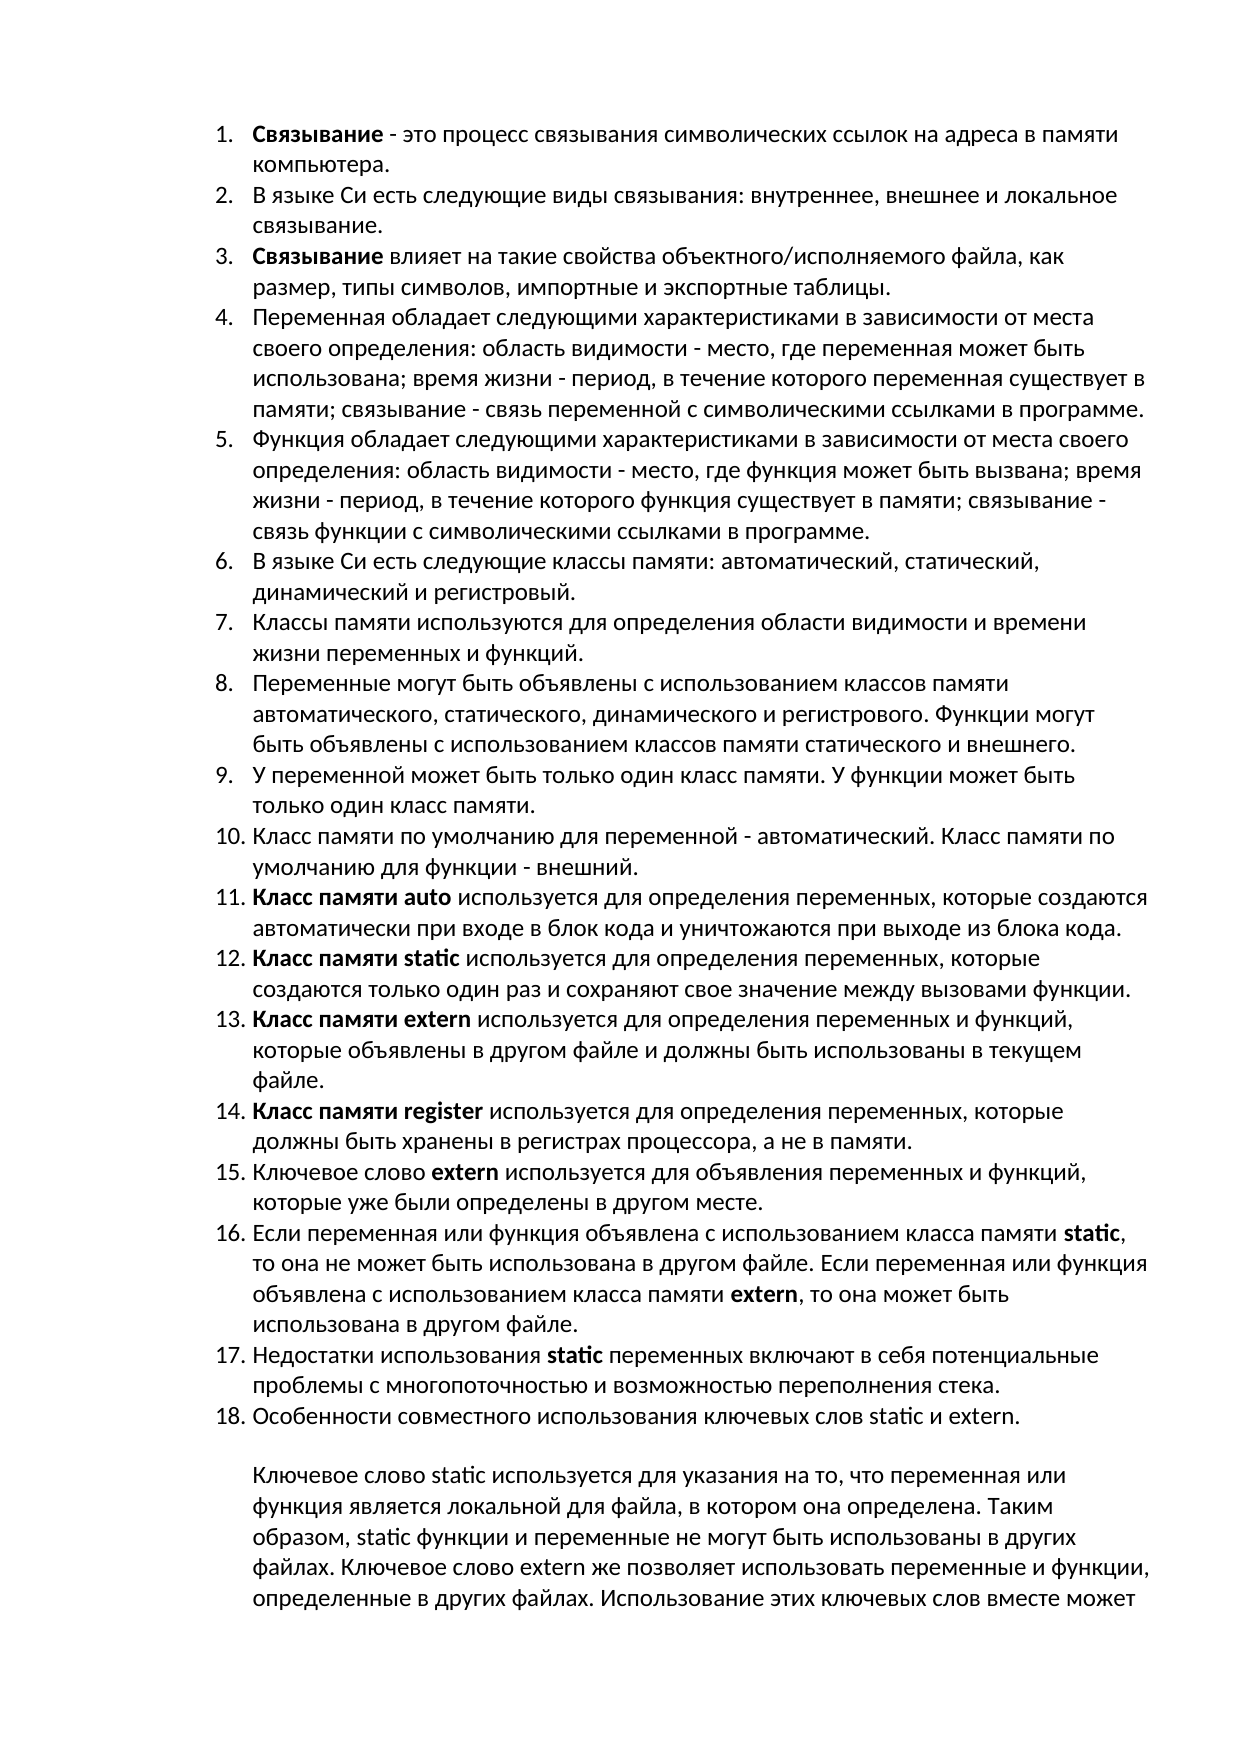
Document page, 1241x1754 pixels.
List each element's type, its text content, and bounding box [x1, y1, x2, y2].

list Связывание влияет на такие свойства объектного/исполняемого файла, как размер, типы символов, импортные и экспортные таблицы. [215, 240, 1152, 301]
list Переменные могут быть объявлены с использованием классов памяти автоматического, статического, динамического и регистрового. Функции могут быть объявлены с использованием классов памяти статического и внешнего. [215, 667, 1152, 759]
list Класс памяти extern используется для определения переменных и функций, которые объявлены в другом файле и должны быть использованы в текущем файле. [215, 1003, 1152, 1095]
list Класс памяти auto используется для определения переменных, которые создаются автоматически при входе в блок кода и уничтожаются при выходе из блока кода. [215, 881, 1152, 942]
list В языке Си есть следующие классы памяти: автоматический, статический, динамический и регистровый. [215, 545, 1152, 606]
list У переменной может быть только один класс памяти. У функции может быть только один класс памяти. [215, 759, 1152, 820]
list Класс памяти по умолчанию для переменной - автоматический. Класс памяти по умолчанию для функции - внешний. [215, 820, 1152, 881]
list Класс памяти static используется для определения переменных, которые создаются только один раз и сохраняют свое значение между вызовами функции. [215, 942, 1152, 1003]
list Связывание - это процесс связывания символических ссылок на адреса в памяти компьютера. [215, 118, 1152, 179]
list Ключевое слово extern используется для объявления переменных и функций, которые уже были определены в другом месте. [215, 1156, 1152, 1217]
list Недостатки использования static переменных включают в себя потенциальные проблемы с многопоточностью и возможностью переполнения стека. [215, 1339, 1152, 1400]
list Переменная обладает следующими характеристиками в зависимости от места своего определения: область видимости - место, где переменная может быть использована; время жизни - период, в течение которого переменная существует в памяти; связывание - связь переменной с символическими ссылками в программе. [215, 301, 1152, 423]
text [252, 1460, 1152, 1612]
list Классы памяти используются для определения области видимости и времени жизни переменных и функций. [215, 606, 1152, 667]
list Функция обладает следующими характеристиками в зависимости от места своего определения: область видимости - место, где функция может быть вызвана; время жизни - период, в течение которого функция существует в памяти; связывание - связь функции с символическими ссылками в программе. [215, 423, 1152, 545]
list Класс памяти register используется для определения переменных, которые должны быть хранены в регистрах процессора, а не в памяти. [215, 1095, 1152, 1156]
list В языке Си есть следующие виды связывания: внутреннее, внешнее и локальное связывание. [215, 179, 1152, 240]
list Если переменная или функция объявлена с использованием класса памяти static, то она не может быть использована в другом файле. Если переменная или функция объявлена с использованием класса памяти extern, то она может быть использована в другом файле. [215, 1217, 1152, 1339]
list Особенности совместного использования ключевых слов static и extern. [215, 1400, 1152, 1431]
